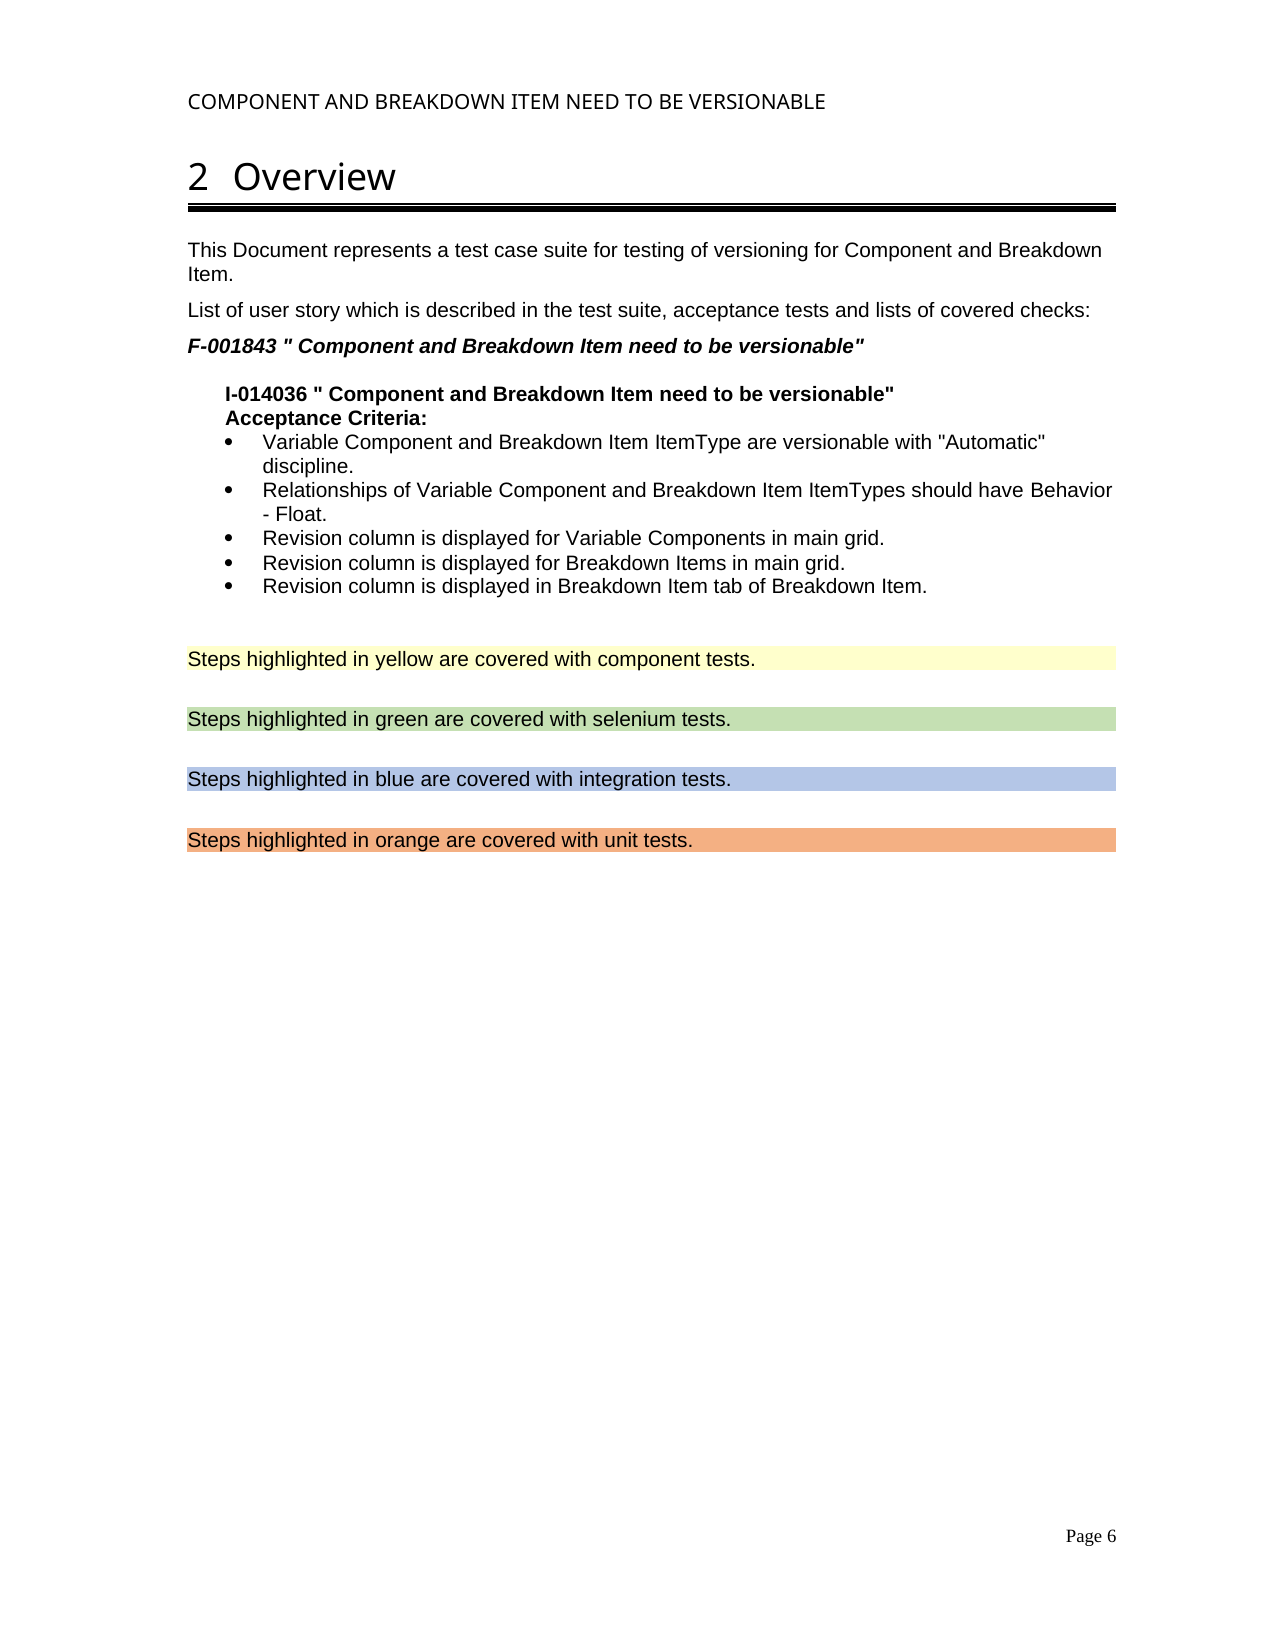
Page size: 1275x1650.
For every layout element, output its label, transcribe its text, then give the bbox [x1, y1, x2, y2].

text F-001843 " Component and Breakdown Item need to be versionable" [187, 334, 1116, 358]
list Revision column is displayed for Variable Components in main grid. [225, 526, 1116, 550]
text Steps highlighted in yellow are covered with component tests. [187, 646, 375, 670]
text Steps highlighted in blue are covered with integration tests. [420, 767, 1116, 791]
text I-014036 " Component and Breakdown Item need to be versionable" [187, 382, 1116, 406]
text Steps highlighted in orange are covered with unit tests. [187, 828, 375, 852]
subtitle Overview [187, 150, 1116, 212]
list Variable Component and Breakdown Item ItemType are versionable with "Automatic" discipline. [225, 430, 1116, 478]
list Revision column is displayed for Breakdown Items in main grid. [225, 550, 1116, 574]
text This Document represents a test case suite for testing of versioning for Component and Breakdown Item. [187, 237, 1116, 285]
text Steps highlighted in green are covered with selenium tests. [187, 707, 375, 731]
list Revision column is displayed in Breakdown Item tab of Breakdown Item. [225, 574, 1116, 598]
list Relationships of Variable Component and Breakdown Item ItemTypes should have Behavior - Float. [225, 478, 1116, 526]
text Steps highlighted in yellow are covered with component tests. [433, 646, 1116, 670]
text List of user story which is described in the test suite, acceptance tests and lists of covered checks: [187, 298, 1116, 322]
text Acceptance Criteria: [187, 406, 1116, 430]
text Steps highlighted in blue are covered with integration tests. [187, 767, 375, 791]
text Steps highlighted in orange are covered with unit tests. [446, 828, 1116, 852]
text Steps highlighted in green are covered with selenium tests. [428, 707, 1116, 731]
